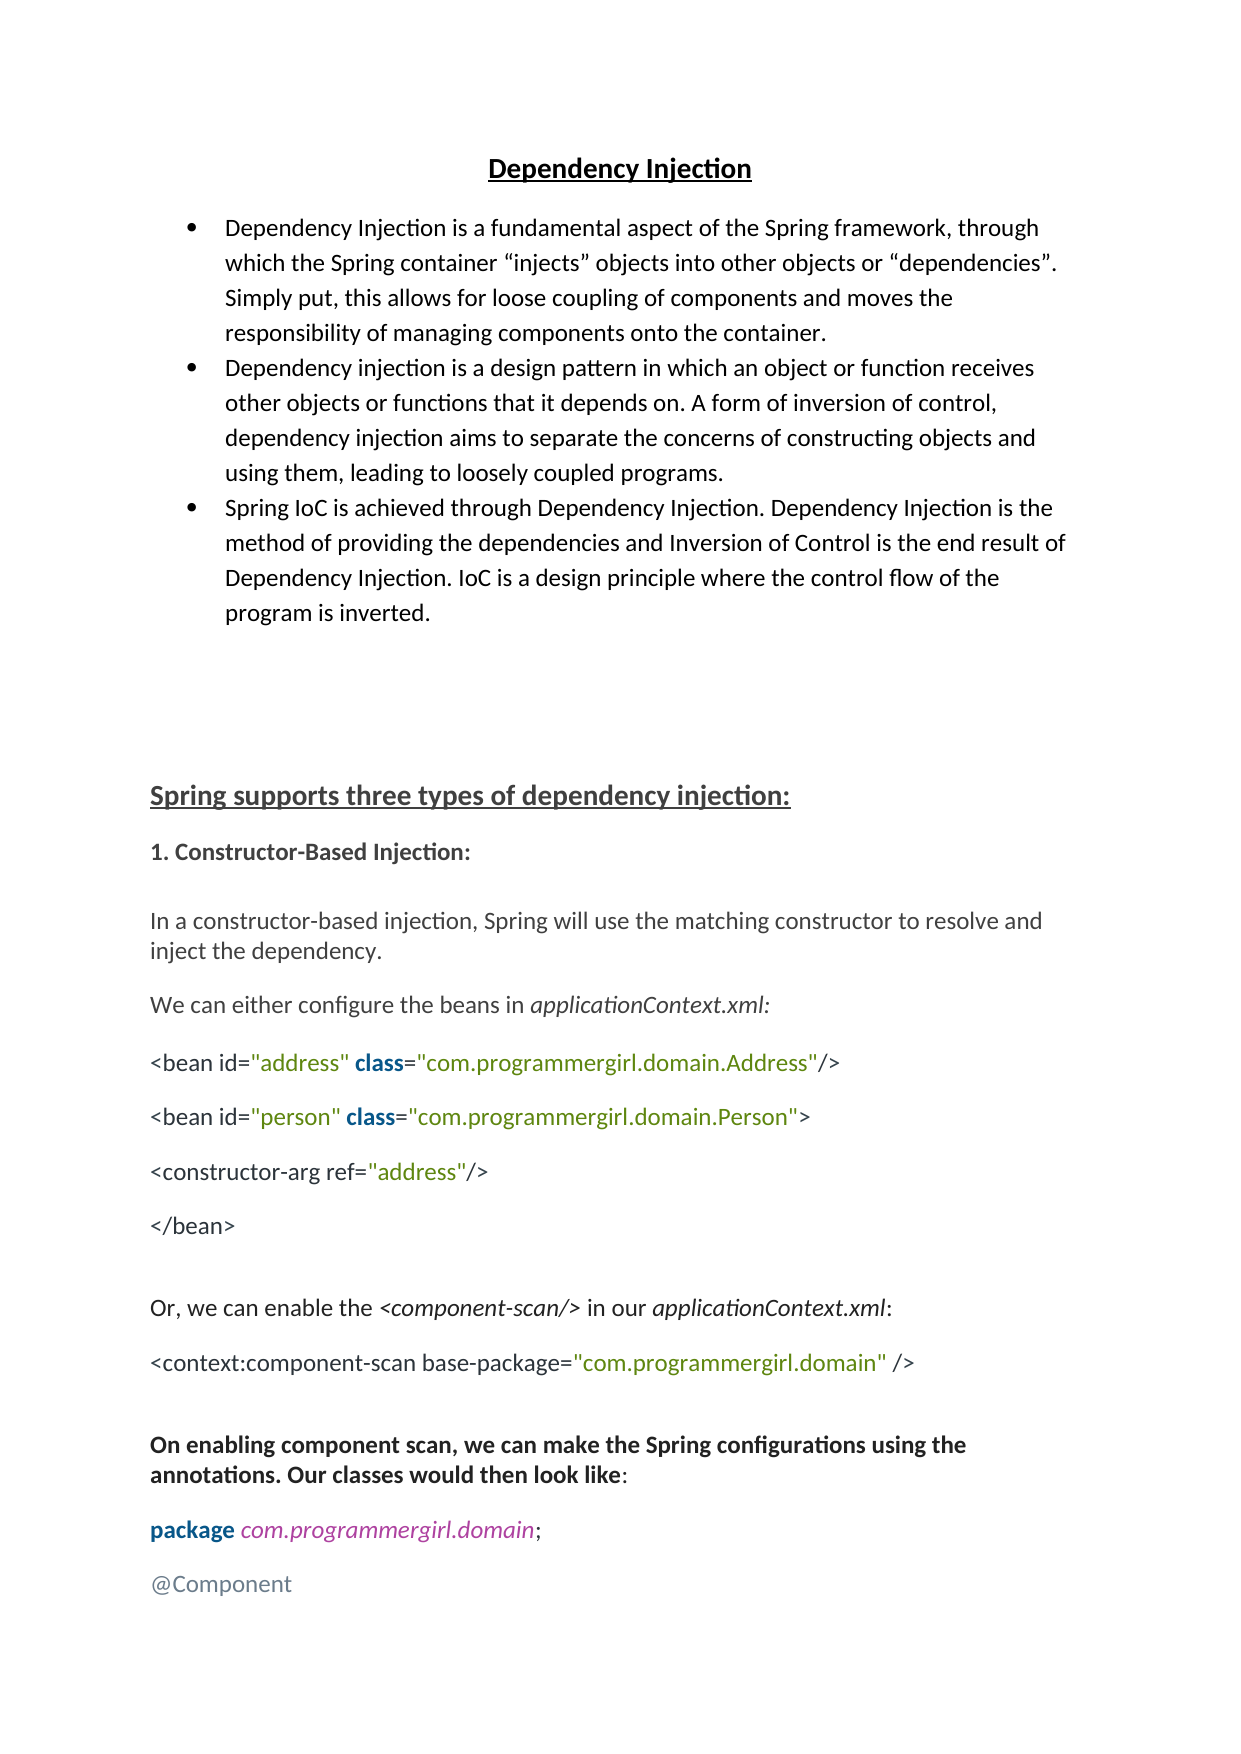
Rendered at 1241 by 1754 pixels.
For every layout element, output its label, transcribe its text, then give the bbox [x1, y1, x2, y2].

list Dependency Injection is a fundamental aspect of the Spring framework, through which the Spring container “injects” objects into other objects or “dependencies”. Simply put, this allows for loose coupling of components and moves the responsibility of managing components onto the container. [187, 212, 1090, 347]
text On enabling component scan, we can make the Spring configurations using the annotations. Our classes would then look like: [150, 1398, 1090, 1490]
list Spring IoC is achieved through Dependency Injection. Dependency Injection is the method of providing the dependencies and Inversion of Control is the end result of Dependency Injection. IoC is a design principle where the control flow of the program is inverted. [187, 492, 1090, 627]
text package com.programmergirl.domain; [150, 1511, 1090, 1544]
text Spring supports three types of dependency injection: [150, 777, 1090, 812]
list Dependency injection is a design pattern in which an object or function receives other objects or functions that it depends on. A form of inversion of control, dependency injection aims to separate the concerns of constructing objects and using them, leading to loosely coupled programs. [187, 352, 1090, 487]
text We can either configure the beans in applicationContext.xml: [150, 989, 1090, 1020]
text Dependency Injection [150, 150, 1090, 186]
text <constructor-arg ref="address"/> [150, 1153, 1090, 1186]
text @Component [150, 1565, 1090, 1599]
text Or, we can enable the <component-scan/> in our applicationContext.xml: [150, 1262, 1090, 1323]
text In a constructor-based injection, Spring will use the matching constructor to resolve and inject the dependency. [150, 905, 1090, 966]
text <bean id="address" class="com.programmergirl.domain.Address"/> [150, 1043, 1090, 1077]
text <bean id="person" class="com.programmergirl.domain.Person"> [150, 1098, 1090, 1132]
text </bean> [150, 1207, 1090, 1241]
text <context:component-scan base-package="com.programmergirl.domain" /> [150, 1344, 1090, 1377]
subtitle 1. Constructor-Based Injection: [150, 836, 1090, 866]
